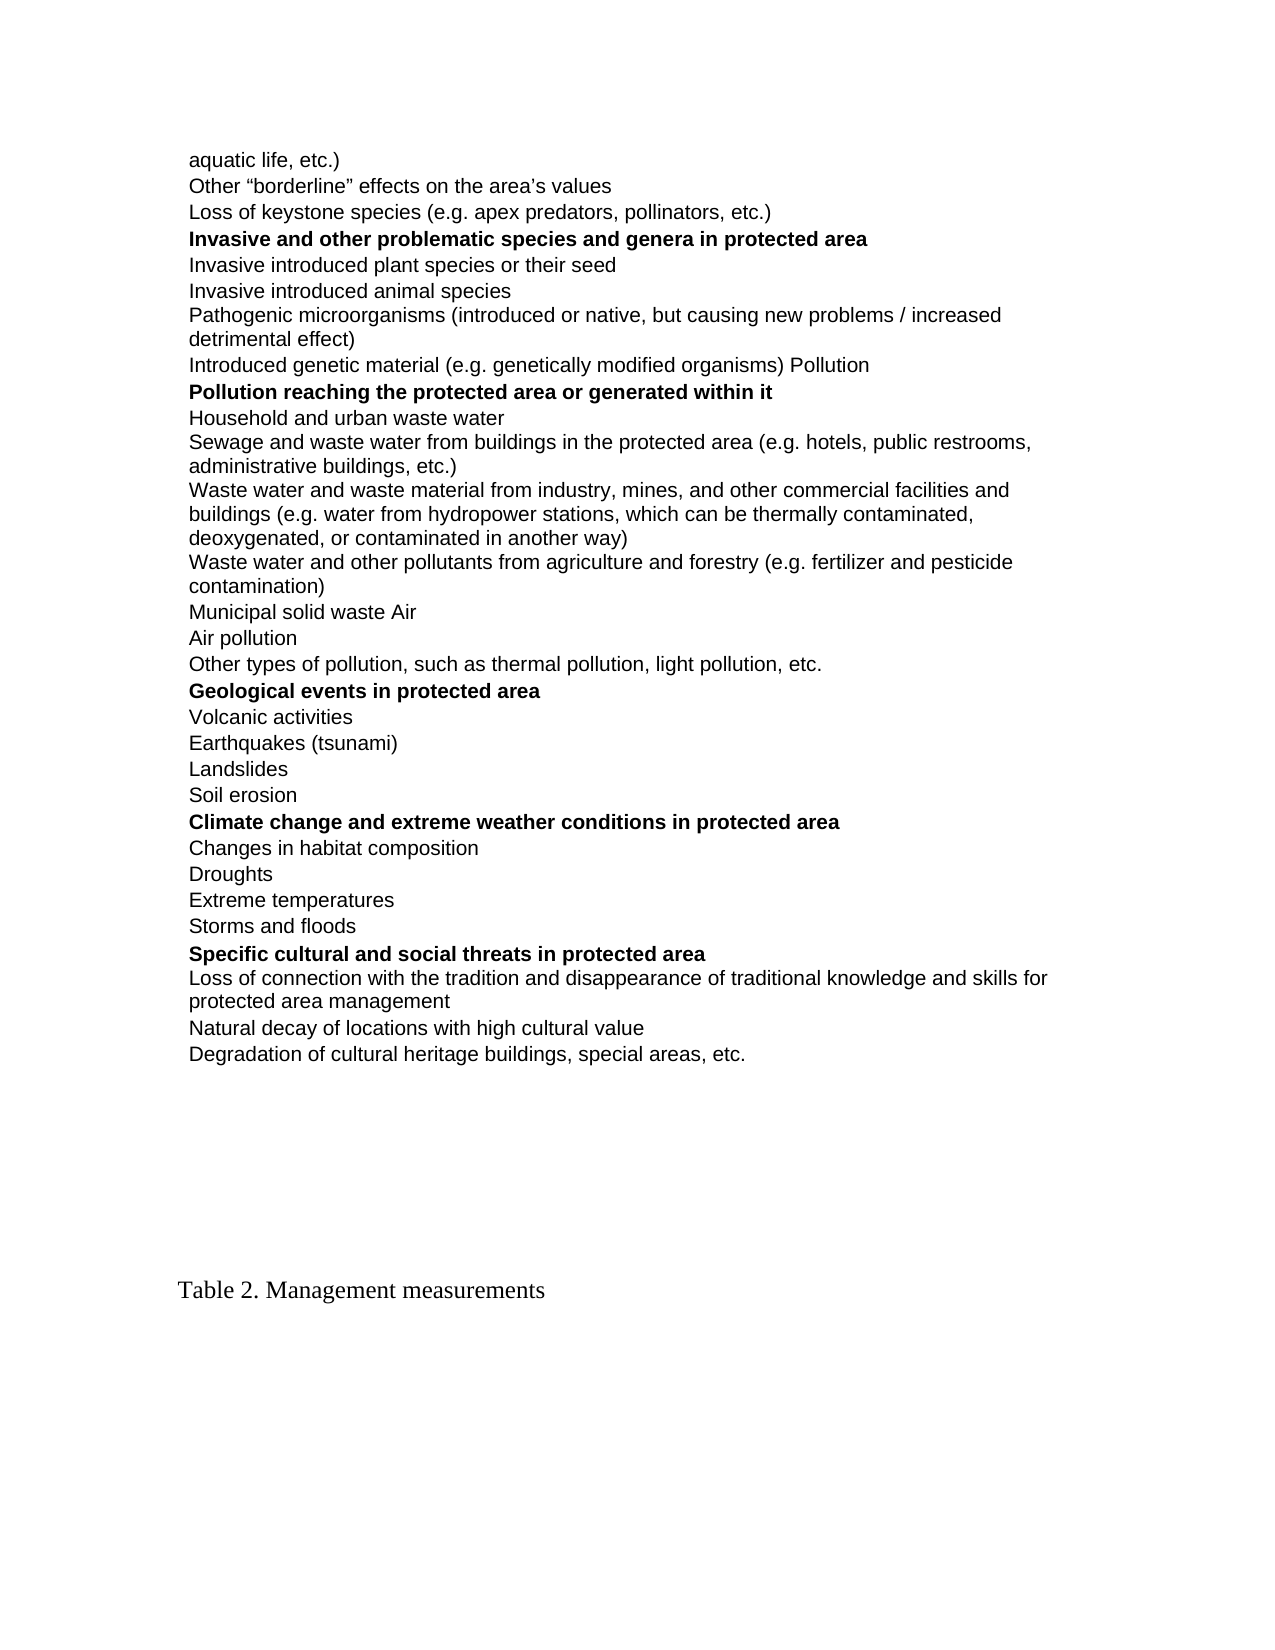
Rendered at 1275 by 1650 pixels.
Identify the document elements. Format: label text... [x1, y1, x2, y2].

table_cell Sewage and waste water from buildings in the protected area (e.g. hotels, public restrooms, administrative buildings, etc.) [177, 430, 1098, 478]
table_cell Waste water and waste material from industry, mines, and other commercial facilities and buildings (e.g. water from hydropower stations, which can be thermally contaminated, deoxygenated, or contaminated in another way) [177, 478, 1098, 550]
table_cell Storms and floods [177, 912, 1098, 938]
table_cell Loss of keystone species (e.g. apex predators, pollinators, etc.) [177, 198, 1098, 224]
table_cell Invasive and other problematic species and genera in protected area [177, 224, 1098, 251]
table_cell Droughts [177, 860, 1098, 886]
table_cell Earthquakes (tsunami) [177, 729, 1098, 755]
table_cell Loss of connection with the tradition and disappearance of traditional knowledge and skills for protected area management [177, 965, 1098, 1013]
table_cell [177, 148, 1098, 172]
table_cell Climate change and extreme weather conditions in protected area [177, 807, 1098, 834]
table_cell Other types of pollution, such as thermal pollution, light pollution, etc. [177, 650, 1098, 676]
table_cell Air pollution [177, 624, 1098, 650]
table_cell Changes in habitat composition [177, 834, 1098, 860]
table_cell Geological events in protected area [177, 676, 1098, 703]
table_cell Volcanic activities [177, 703, 1098, 729]
table_cell Pollution reaching the protected area or generated within it [177, 377, 1098, 404]
table_cell Specific cultural and social threats in protected area [177, 938, 1098, 965]
table_cell Soil erosion [177, 781, 1098, 807]
table_cell Natural decay of locations with high cultural value [177, 1013, 1098, 1039]
table_cell Invasive introduced animal species [177, 277, 1098, 303]
text Table 2. Management measurements [177, 1275, 1098, 1304]
table_cell Extreme temperatures [177, 886, 1098, 912]
table_cell Municipal solid waste Air [177, 598, 1098, 624]
table_cell Landslides [177, 755, 1098, 781]
table_cell Degradation of cultural heritage buildings, special areas, etc. [177, 1039, 1098, 1065]
table_cell Invasive introduced plant species or their seed [177, 251, 1098, 277]
table_cell Other “borderline” effects on the area’s values [177, 172, 1098, 198]
table_cell Waste water and other pollutants from agriculture and forestry (e.g. fertilizer and pesticide contamination) [177, 550, 1098, 598]
table_cell Pathogenic microorganisms (introduced or native, but causing new problems / increased detrimental effect) [177, 303, 1098, 351]
table_cell Introduced genetic material (e.g. genetically modified organisms) Pollution [177, 351, 1098, 377]
table_cell Household and urban waste water [177, 404, 1098, 430]
